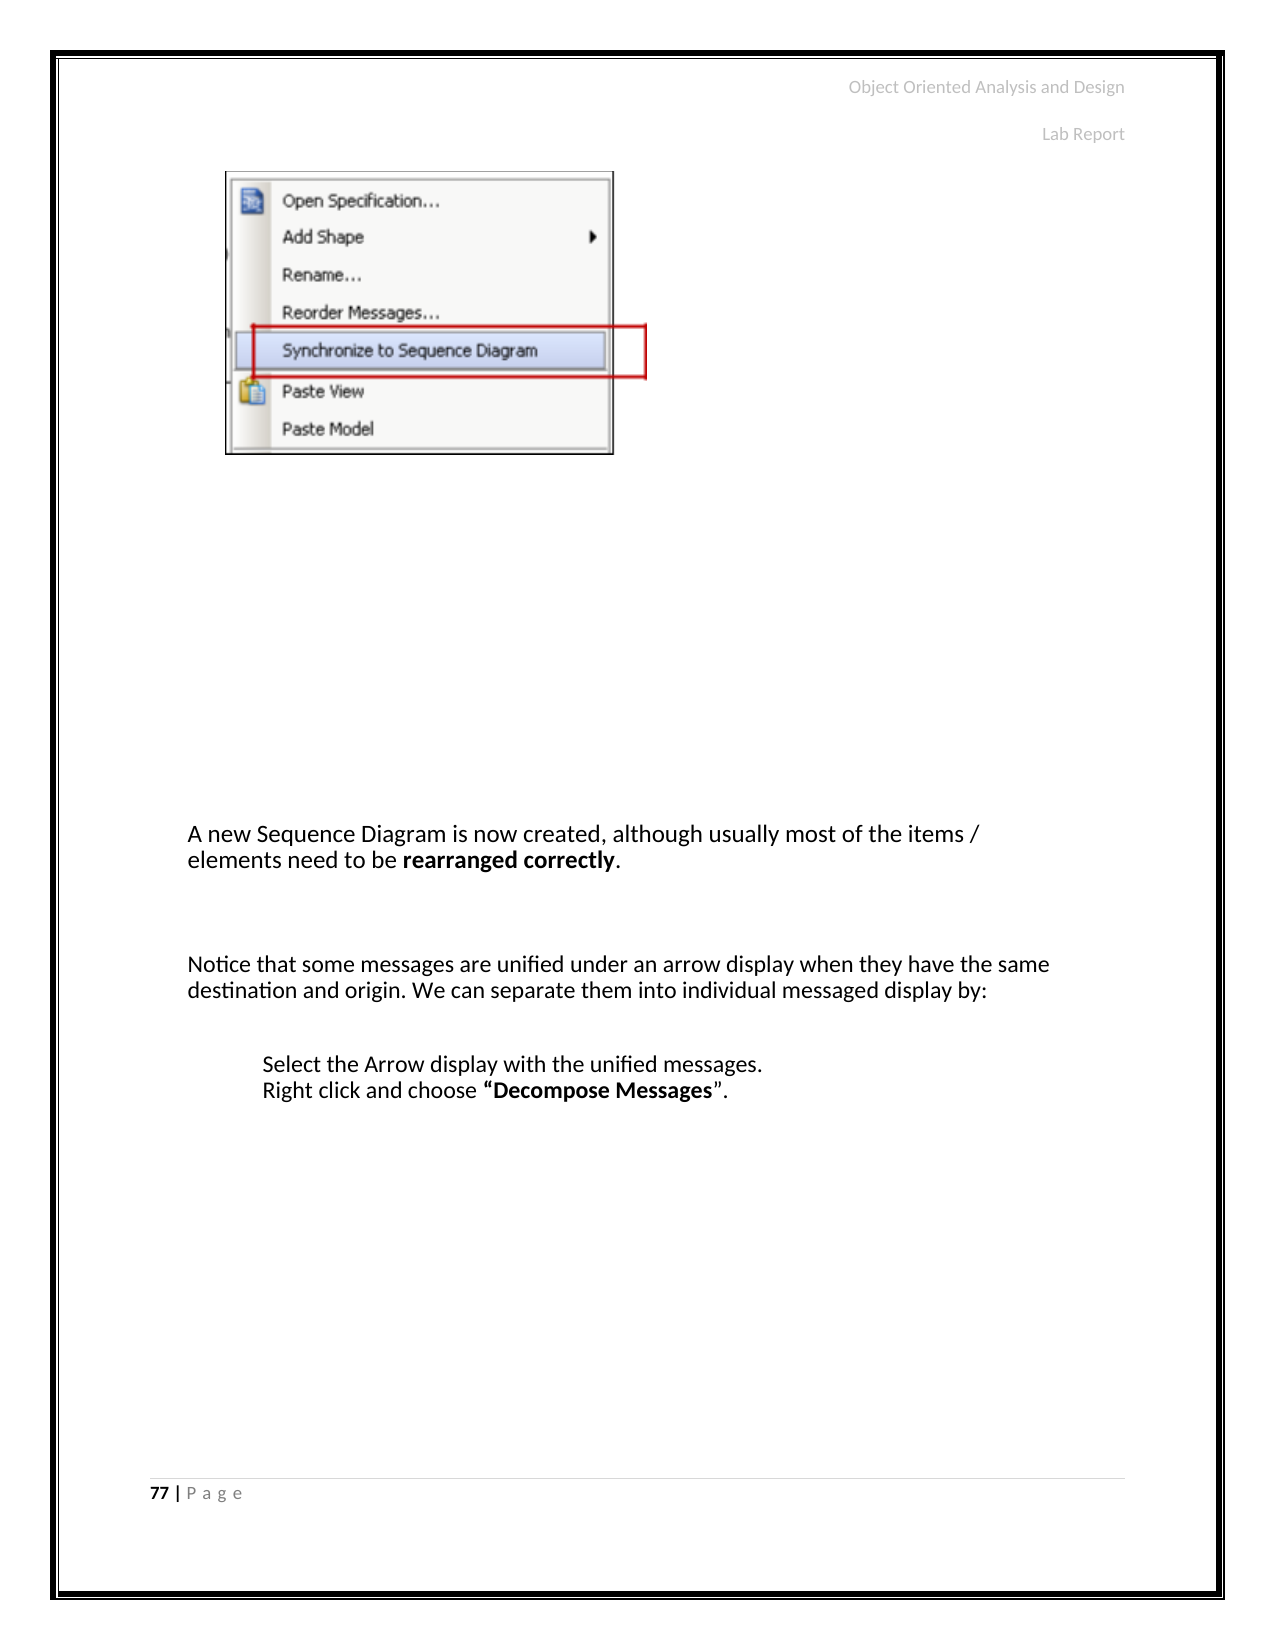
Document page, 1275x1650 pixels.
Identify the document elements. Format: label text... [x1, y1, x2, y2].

picture [225, 171, 647, 455]
text A new Sequence Diagram is now created, although usually most of the items / elements need to be rearranged correctly. [187, 821, 1067, 875]
text Notice that some messages are unified under an arrow display when they have the same destination and origin. We can separate them into individual messaged display by: [187, 952, 1064, 1005]
text Select the Arrow display with the unified messages. Right click and choose “Decompose Messages”. [262, 1052, 781, 1103]
